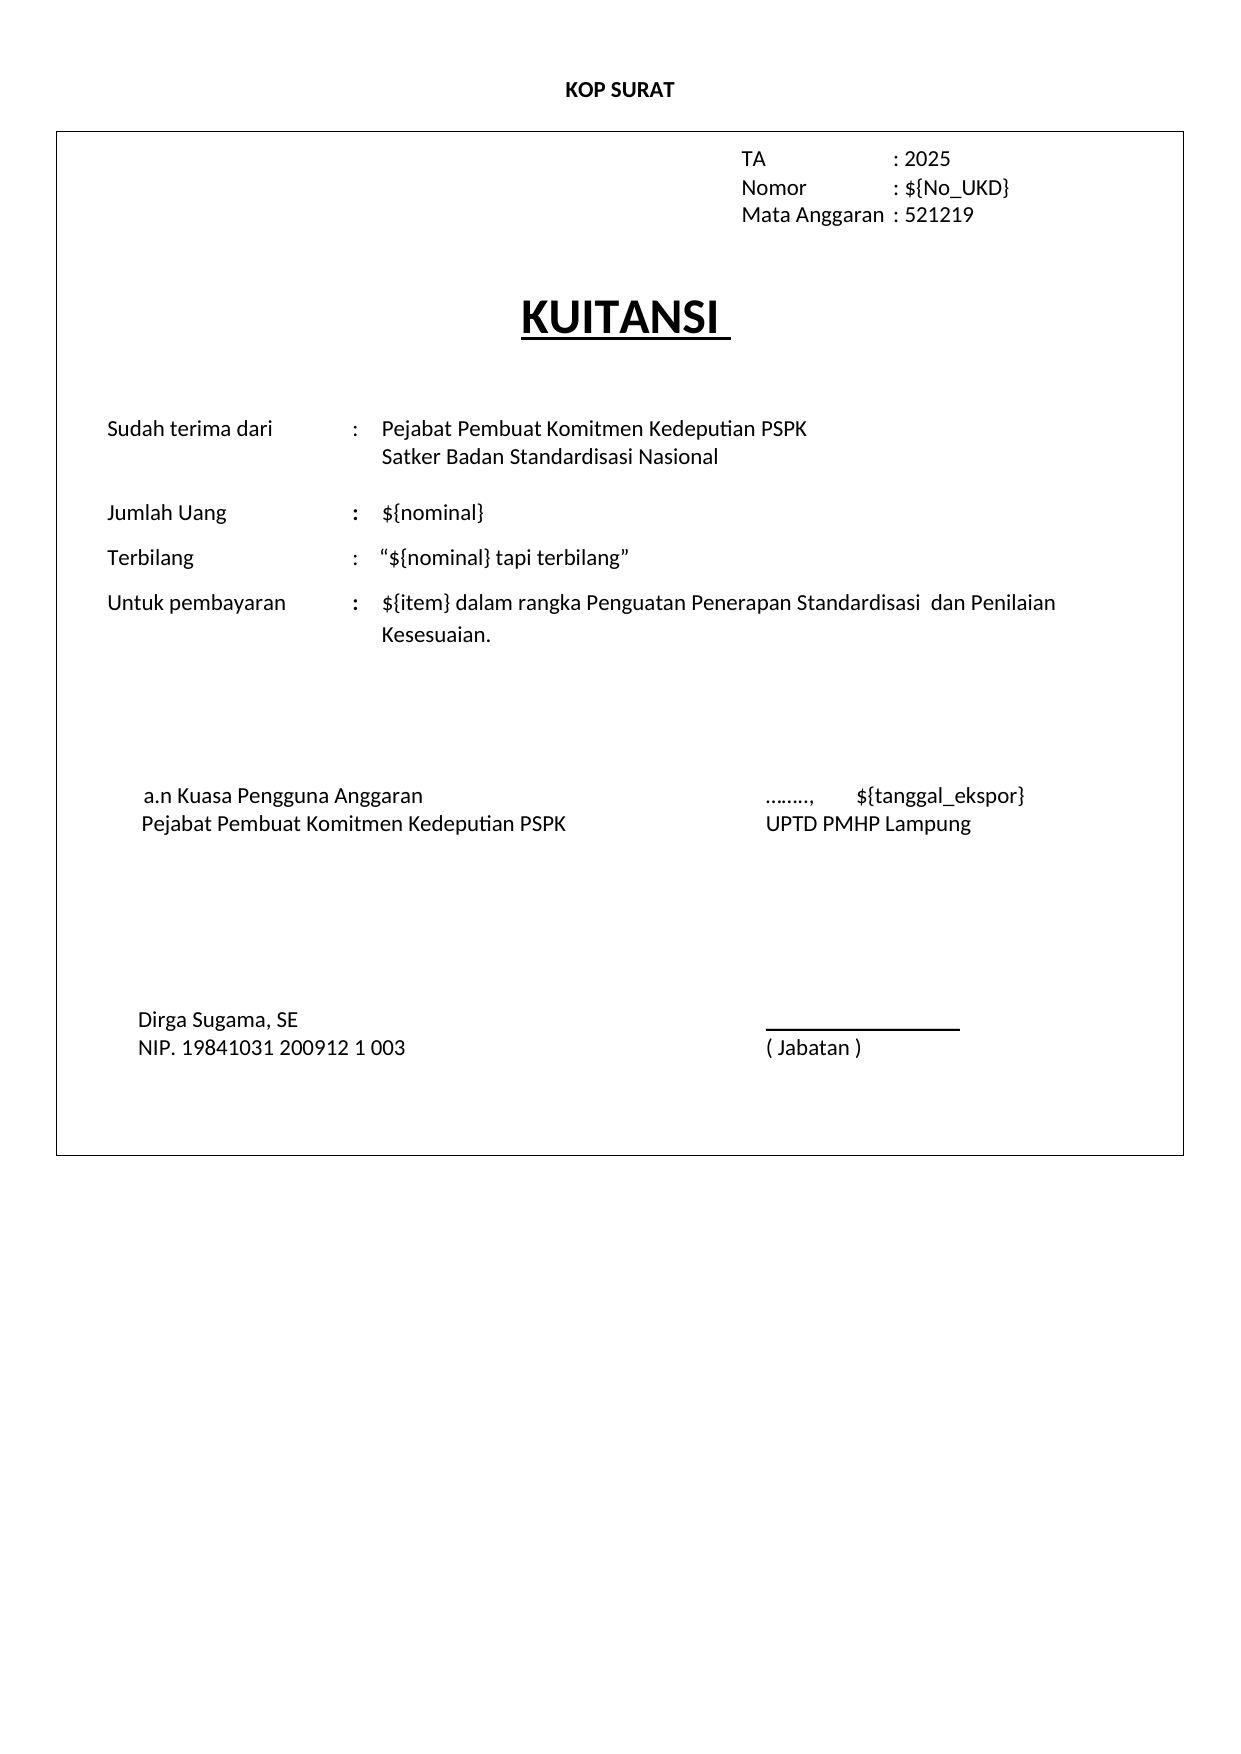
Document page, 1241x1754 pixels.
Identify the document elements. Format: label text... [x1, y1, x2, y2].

table_header TA : 2025 Nomor : ${No_UKD} Mata Anggaran : 521219 KUITANSI Sudah terima dari : Pejabat Pembuat Komitmen Kedeputian PSPK Satker Badan Standardisasi Nasional Jumlah Uang : ${nominal} Terbilang : “${nominal} tapi terbilang” Untuk pembayaran : ${item} dalam rangka Penguatan Penerapan Standardisasi dan Penilaian Kesesuaian. a.n Kuasa Pengguna Anggaran …….., ${tanggal_ekspor} Pejabat Pembuat Komitmen Kedeputian PSPK UPTD PMHP Lampung Dirga Sugama, SE _________________ NIP. 19841031 200912 1 003 ( Jabatan ) [57, 132, 1183, 1155]
